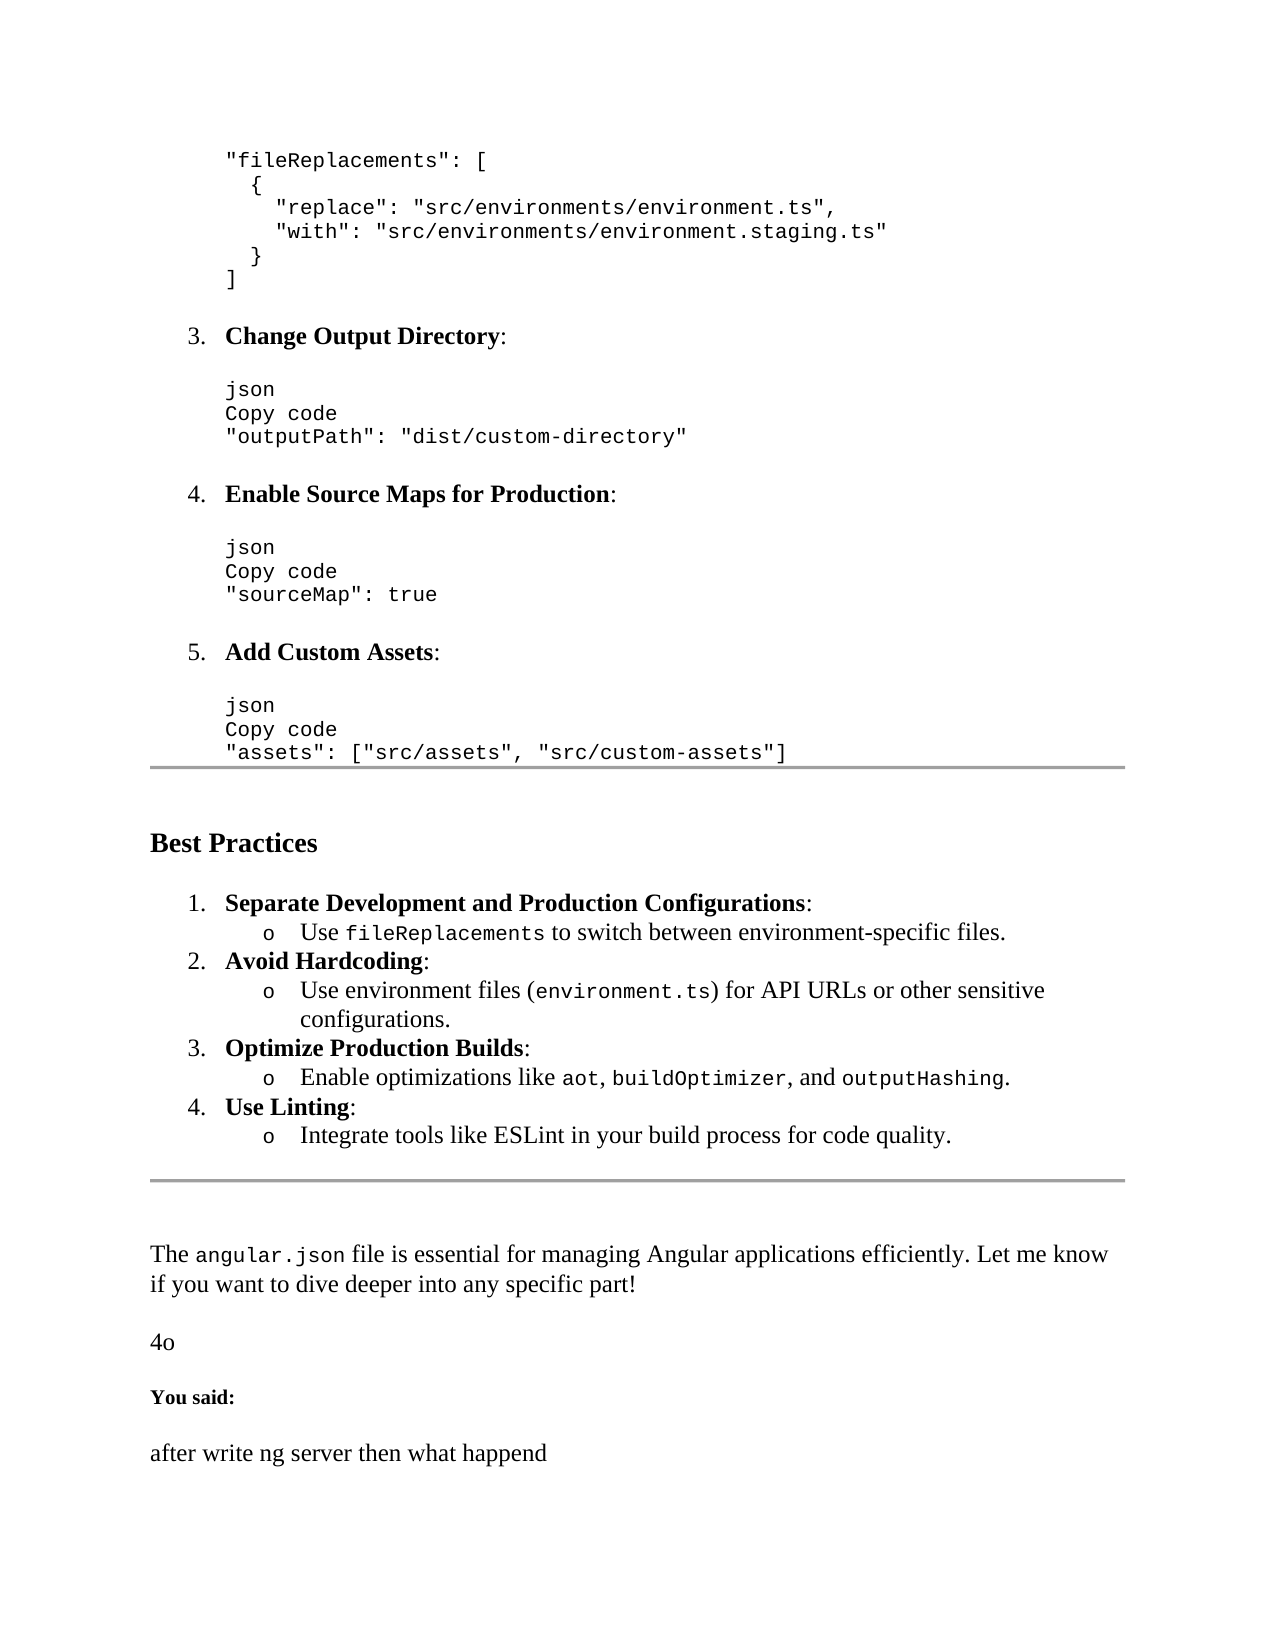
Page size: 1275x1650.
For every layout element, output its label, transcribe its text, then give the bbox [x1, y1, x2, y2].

text json [225, 379, 1125, 403]
text "sourceMap": true [225, 584, 1125, 608]
text You said: [150, 1385, 1125, 1409]
list Use environment files (environment.ts) for API URLs or other sensitive configurations. [262, 975, 1125, 1033]
text "outputPath": "dist/custom-directory" [225, 426, 1125, 450]
text The angular.json file is essential for managing Angular applications efficiently. Let me know if you want to dive deeper into any specific part! [150, 1239, 1125, 1298]
text } [225, 244, 1125, 268]
text Best Practices [150, 826, 1125, 859]
list Separate Development and Production Configurations: [187, 888, 1125, 917]
list Integrate tools like ESLint in your build process for code quality. [262, 1120, 1125, 1150]
text json [225, 537, 1125, 561]
list Optimize Production Builds: [187, 1033, 1125, 1062]
list Use Linting: [187, 1092, 1125, 1120]
text "replace": "src/environments/environment.ts", [225, 197, 1125, 221]
list Add Custom Assets: [187, 637, 1125, 666]
text Copy code [225, 403, 1125, 426]
list Use fileReplacements to switch between environment-specific files. [262, 917, 1125, 946]
text { [225, 174, 1125, 197]
text Copy code [225, 719, 1125, 742]
text 4o [150, 1327, 1125, 1356]
list Change Output Directory: [187, 321, 1125, 350]
text after write ng server then what happend [150, 1438, 1125, 1467]
text Copy code [225, 561, 1125, 584]
text "with": "src/environments/environment.staging.ts" [225, 221, 1125, 244]
text "assets": ["src/assets", "src/custom-assets"] [225, 742, 1125, 765]
list Enable optimizations like aot, buildOptimizer, and outputHashing. [262, 1062, 1125, 1092]
list Enable Source Maps for Production: [187, 479, 1125, 508]
text ] [225, 268, 1125, 292]
list Avoid Hardcoding: [187, 946, 1125, 975]
text json [225, 695, 1125, 719]
text "fileReplacements": [ [225, 150, 1125, 174]
